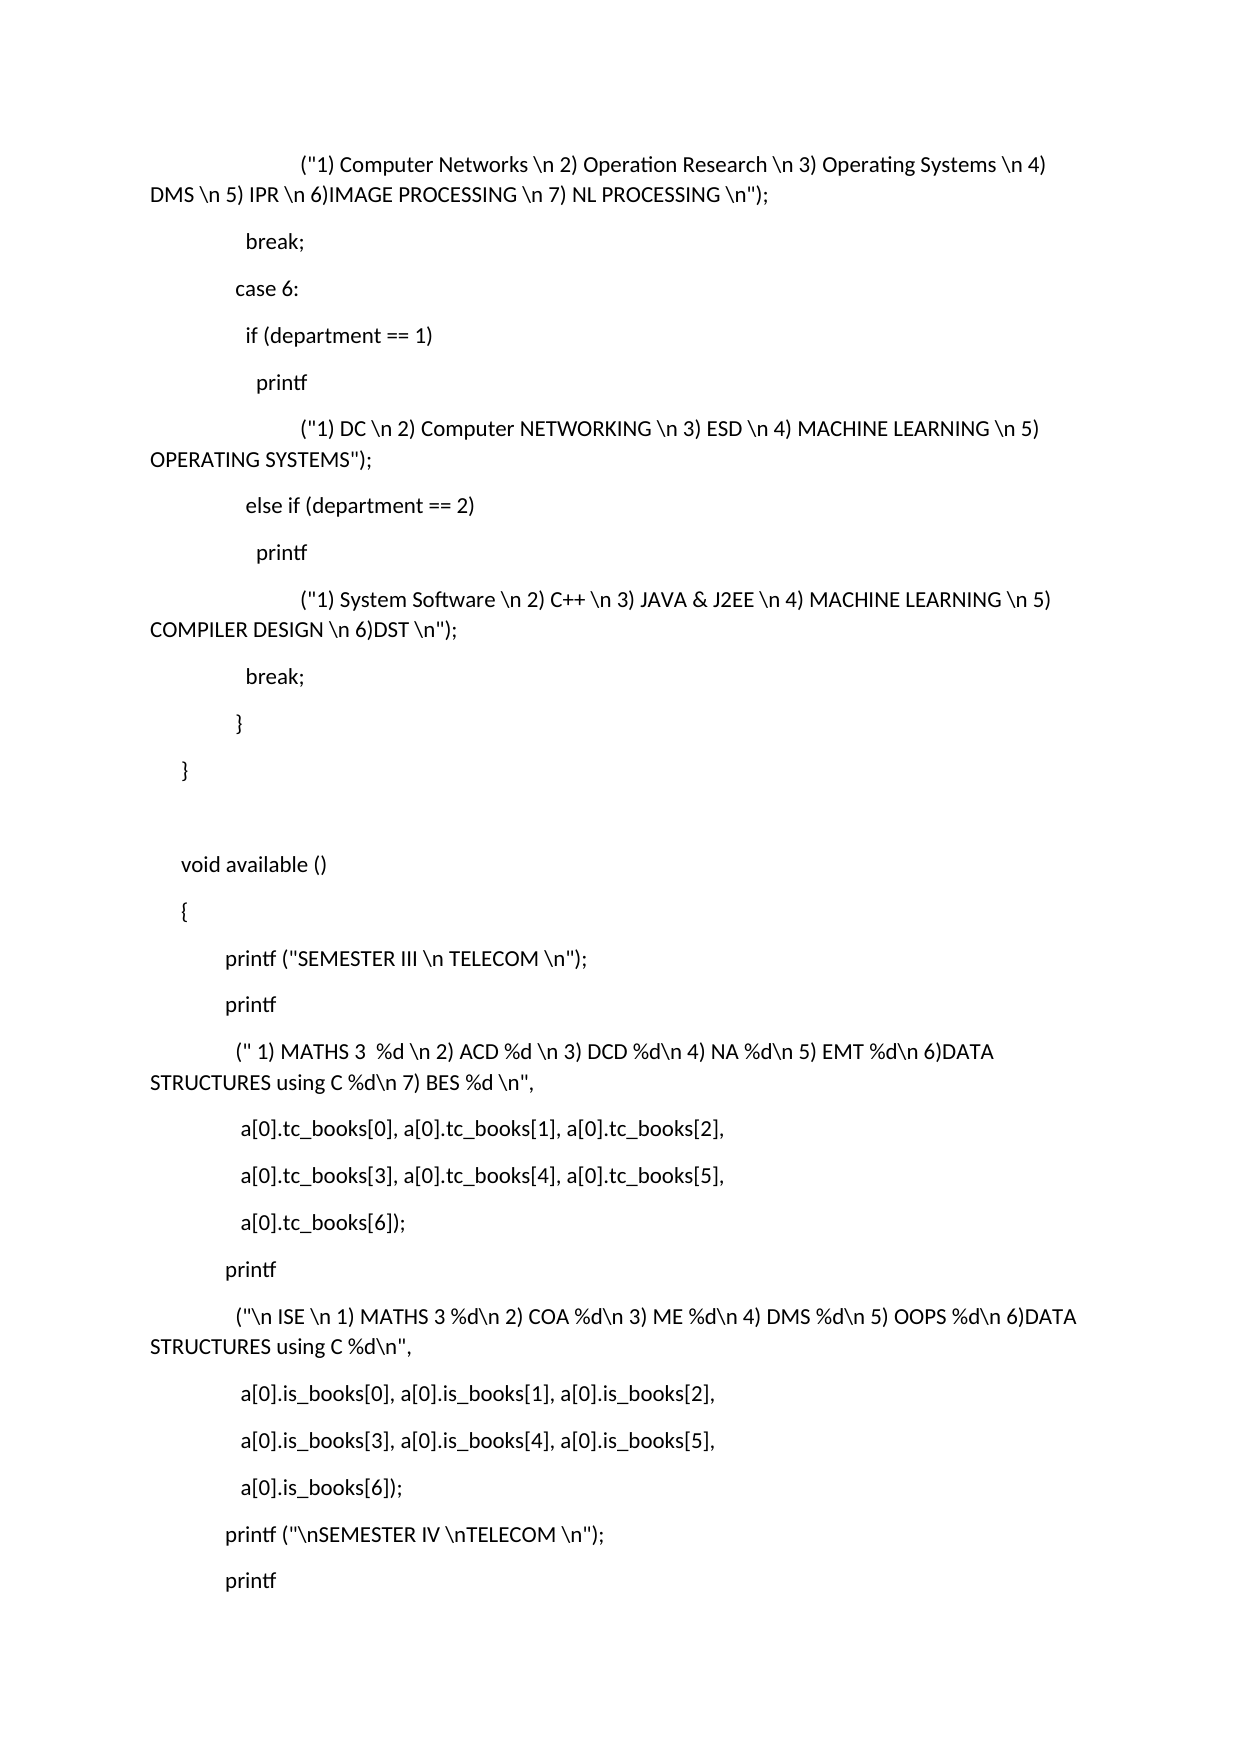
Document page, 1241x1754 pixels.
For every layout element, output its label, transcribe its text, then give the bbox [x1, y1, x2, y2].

text a[0].tc_books[0], a[0].tc_books[1], a[0].tc_books[2], [150, 1114, 1090, 1143]
text printf ("SEMESTER III \n TELECOM \n"); [150, 944, 1090, 972]
text printf [150, 1255, 1090, 1283]
text { [150, 897, 1090, 925]
text break; [150, 662, 1090, 691]
text } [150, 709, 1090, 737]
text printf [150, 368, 1090, 396]
text a[0].is_books[3], a[0].is_books[4], a[0].is_books[5], [150, 1426, 1090, 1454]
text break; [150, 227, 1090, 255]
text printf [150, 991, 1090, 1019]
text ("1) System Software \n 2) C++ \n 3) JAVA & J2EE \n 4) MACHINE LEARNING \n 5) COMPILER DESIGN \n 6)DST \n"); [150, 585, 1090, 644]
text printf [150, 538, 1090, 567]
text } [150, 756, 1090, 784]
text a[0].tc_books[3], a[0].tc_books[4], a[0].tc_books[5], [150, 1161, 1090, 1189]
text a[0].is_books[6]); [150, 1473, 1090, 1501]
text ("1) DC \n 2) Computer NETWORKING \n 3) ESD \n 4) MACHINE LEARNING \n 5) OPERATING SYSTEMS"); [150, 414, 1090, 473]
text ("1) Computer Networks \n 2) Operation Research \n 3) Operating Systems \n 4) DMS \n 5) IPR \n 6)IMAGE PROCESSING \n 7) NL PROCESSING \n"); [150, 150, 1090, 208]
text ("\n ISE \n 1) MATHS 3 %d\n 2) COA %d\n 3) ME %d\n 4) DMS %d\n 5) OOPS %d\n 6)DATA STRUCTURES using C %d\n", [150, 1302, 1090, 1360]
text a[0].is_books[0], a[0].is_books[1], a[0].is_books[2], [150, 1379, 1090, 1407]
text if (department == 1) [150, 321, 1090, 349]
text else if (department == 2) [150, 492, 1090, 520]
text case 6: [150, 274, 1090, 302]
text a[0].tc_books[6]); [150, 1208, 1090, 1236]
text printf [150, 1567, 1090, 1595]
text printf ("\nSEMESTER IV \nTELECOM \n"); [150, 1520, 1090, 1548]
text void available () [150, 850, 1090, 878]
text (" 1) MATHS 3 %d \n 2) ACD %d \n 3) DCD %d\n 4) NA %d\n 5) EMT %d\n 6)DATA STRUCTURES using C %d\n 7) BES %d \n", [150, 1037, 1090, 1096]
